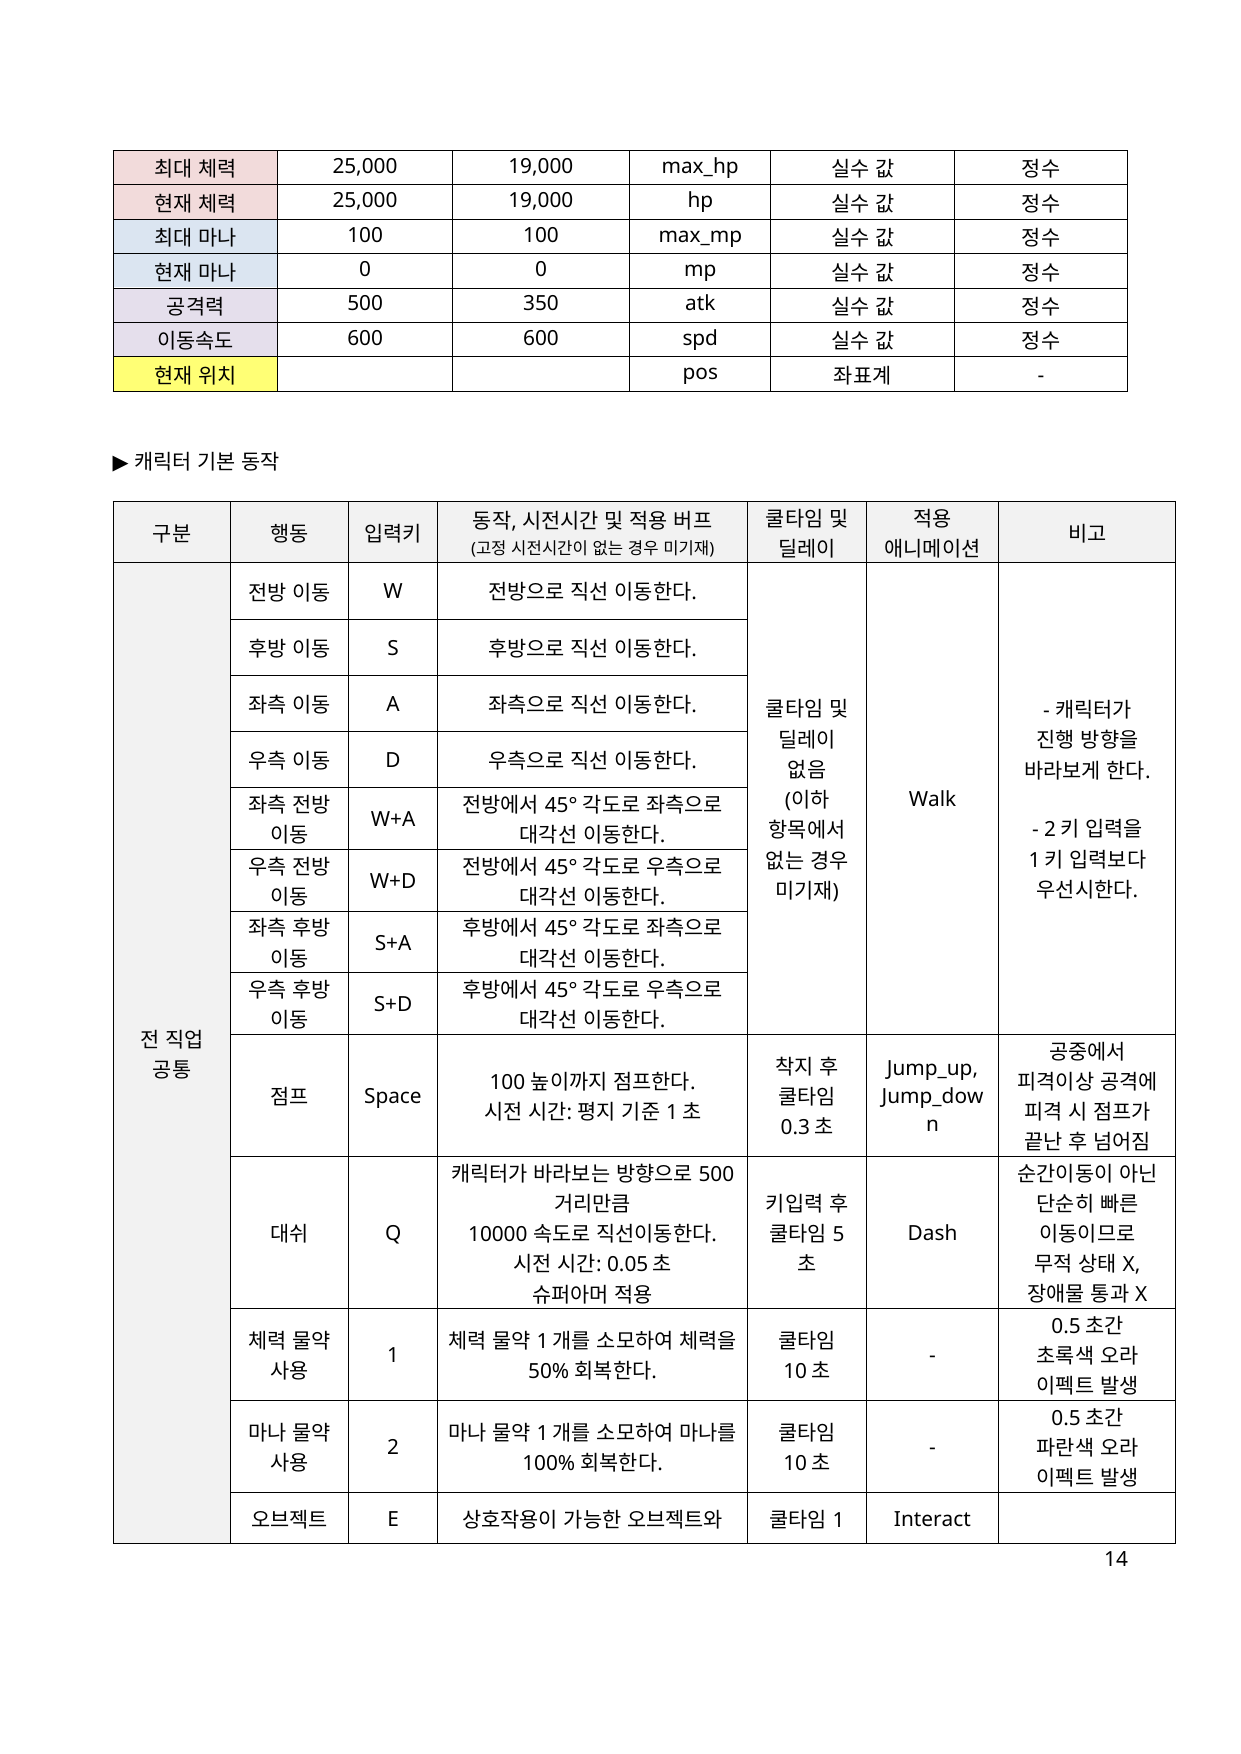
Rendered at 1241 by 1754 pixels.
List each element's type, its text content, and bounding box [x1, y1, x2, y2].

table_cell Dash [867, 1157, 998, 1308]
table_cell 1 [349, 1309, 437, 1400]
table_cell 전방에서 45° 각도로 좌측으로 대각선 이동한다. [438, 788, 747, 849]
table_cell 현재 체력 [114, 185, 277, 219]
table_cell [438, 1493, 747, 1543]
table_cell 오브젝트 상호작용 [231, 1493, 348, 1543]
table_cell S [349, 620, 437, 675]
table_cell 체력 물약 1개를 소모하여 체력을 50% 회복한다. [438, 1309, 747, 1400]
table_cell Jump_up, Jump_down [867, 1035, 998, 1156]
table_cell - [867, 1401, 998, 1492]
table_cell W+A [349, 788, 437, 849]
table_cell Walk [867, 563, 998, 1034]
table_cell mp [630, 254, 770, 287]
table_cell W [349, 563, 437, 618]
table_cell 최대 체력 [114, 151, 277, 184]
table_cell 순간이동이 아닌 단순히 빠른 이동이므로 무적 상태 X, 장애물 통과 X [999, 1157, 1175, 1308]
table_cell 공중에서 피격이상 공격에 피격 시 점프가 끝난 후 넘어짐 [999, 1035, 1175, 1156]
table_header 비고 [999, 502, 1175, 562]
table_cell Q [349, 1157, 437, 1308]
table_header 입력키 [349, 502, 437, 562]
table_cell 후방에서 45° 각도로 좌측으로 대각선 이동한다. [438, 912, 747, 972]
table_cell 100 [278, 220, 452, 253]
text ▶ 캐릭터 기본 동작 [112, 445, 1128, 475]
table_cell 키입력 후 쿨타임 5초 [748, 1157, 866, 1308]
table_cell 좌측 이동 [231, 676, 348, 731]
table_cell 이동속도 [114, 323, 277, 356]
table_header 동작, 시전시간 및 적용 버프 (고정 시전시간이 없는 경우 미기재) [438, 502, 747, 562]
table_cell 정수 [955, 151, 1127, 184]
table_cell - [867, 1309, 998, 1400]
table_cell spd [630, 323, 770, 356]
table_cell 마나 물약 1개를 소모하여 마나를 100% 회복한다. [438, 1401, 747, 1492]
table_cell 정수 [955, 254, 1127, 287]
table_cell 좌측으로 직선 이동한다. [438, 676, 747, 731]
table_cell 좌표계 [771, 357, 954, 391]
table_header 적용 애니메이션 [867, 502, 998, 562]
table_cell 쿨타임 및 딜레이 없음 (이하 항목에서 없는 경우 미기재) [748, 563, 866, 1034]
table_cell S+D [349, 973, 437, 1034]
table_cell 쿨타임 10초 [748, 1401, 866, 1492]
table_cell 전방에서 45° 각도로 우측으로 대각선 이동한다. [438, 850, 747, 911]
table_cell 실수 값 [771, 289, 954, 322]
table_cell 후방으로 직선 이동한다. [438, 620, 747, 675]
table_cell 25,000 [278, 185, 452, 219]
table_cell 착지 후 쿨타임 0.3초 [748, 1035, 866, 1156]
table_cell 우측 후방 이동 [231, 973, 348, 1034]
table_cell 좌측 전방 이동 [231, 788, 348, 849]
table_cell 정수 [955, 220, 1127, 253]
table_cell [999, 1493, 1175, 1543]
table_cell max_hp [630, 151, 770, 184]
table_cell 후방 이동 [231, 620, 348, 675]
table_cell D [349, 732, 437, 787]
table_cell 2 [349, 1401, 437, 1492]
table_cell 실수 값 [771, 185, 954, 219]
table_cell 점프 [231, 1035, 348, 1156]
table_cell 좌측 후방 이동 [231, 912, 348, 972]
table_header 구분 [114, 502, 230, 562]
table_cell 실수 값 [771, 220, 954, 253]
table_cell [278, 357, 452, 391]
table_cell [453, 357, 629, 391]
table_cell 최대 마나 [114, 220, 277, 253]
table_cell 우측으로 직선 이동한다. [438, 732, 747, 787]
table_cell 현재 마나 [114, 254, 277, 287]
table_cell Space [349, 1035, 437, 1156]
table_cell 실수 값 [771, 323, 954, 356]
table_cell E [349, 1493, 437, 1543]
table_cell S+A [349, 912, 437, 972]
table_header 행동 [231, 502, 348, 562]
table_cell 정수 [955, 323, 1127, 356]
table_cell 600 [453, 323, 629, 356]
table_cell W+D [349, 850, 437, 911]
table_cell 쿨타임 10초 [748, 1309, 866, 1400]
table_cell - 캐릭터가 진행 방향을 바라보게 한다. - 2키 입력을 1키 입력보다 우선시한다. [999, 563, 1175, 1034]
table_cell 600 [278, 323, 452, 356]
table_cell 전방으로 직선 이동한다. [438, 563, 747, 618]
table_cell 마나 물약 사용 [231, 1401, 348, 1492]
table_cell 현재 위치 [114, 357, 277, 391]
table_cell 100 높이까지 점프한다. 시전 시간: 평지 기준 1초 [438, 1035, 747, 1156]
table_cell 공격력 [114, 289, 277, 322]
table_cell 19,000 [453, 185, 629, 219]
table_cell 쿨타임 1초 [748, 1493, 866, 1543]
table_cell A [349, 676, 437, 731]
table_cell pos [630, 357, 770, 391]
table_cell 0.5초간 파란색 오라 이펙트 발생 [999, 1401, 1175, 1492]
table_cell max_mp [630, 220, 770, 253]
table_cell 대쉬 [231, 1157, 348, 1308]
table_cell 500 [278, 289, 452, 322]
table_cell 체력 물약 사용 [231, 1309, 348, 1400]
table_cell 0 [278, 254, 452, 287]
table_cell 0.5초간 초록색 오라 이펙트 발생 [999, 1309, 1175, 1400]
table_cell 실수 값 [771, 254, 954, 287]
table_cell 전 직업 공통 [114, 563, 230, 1543]
table_cell Interact [867, 1493, 998, 1543]
table_cell 0 [453, 254, 629, 287]
table_cell 19,000 [453, 151, 629, 184]
table_cell 350 [453, 289, 629, 322]
table_header 쿨타임 및 딜레이 [748, 502, 866, 562]
table_cell 전방 이동 [231, 563, 348, 618]
table_cell 실수 값 [771, 151, 954, 184]
table_cell hp [630, 185, 770, 219]
table_cell 100 [453, 220, 629, 253]
table_cell 캐릭터가 바라보는 방향으로 500 거리만큼 10000 속도로 직선이동한다. 시전 시간: 0.05초 슈퍼아머 적용 [438, 1157, 747, 1308]
table_cell 정수 [955, 289, 1127, 322]
table_cell 우측 전방 이동 [231, 850, 348, 911]
table_cell atk [630, 289, 770, 322]
table_cell 25,000 [278, 151, 452, 184]
table_cell 후방에서 45° 각도로 우측으로 대각선 이동한다. [438, 973, 747, 1034]
table_cell 정수 [955, 185, 1127, 219]
table_cell 우측 이동 [231, 732, 348, 787]
table_cell - [955, 357, 1127, 391]
